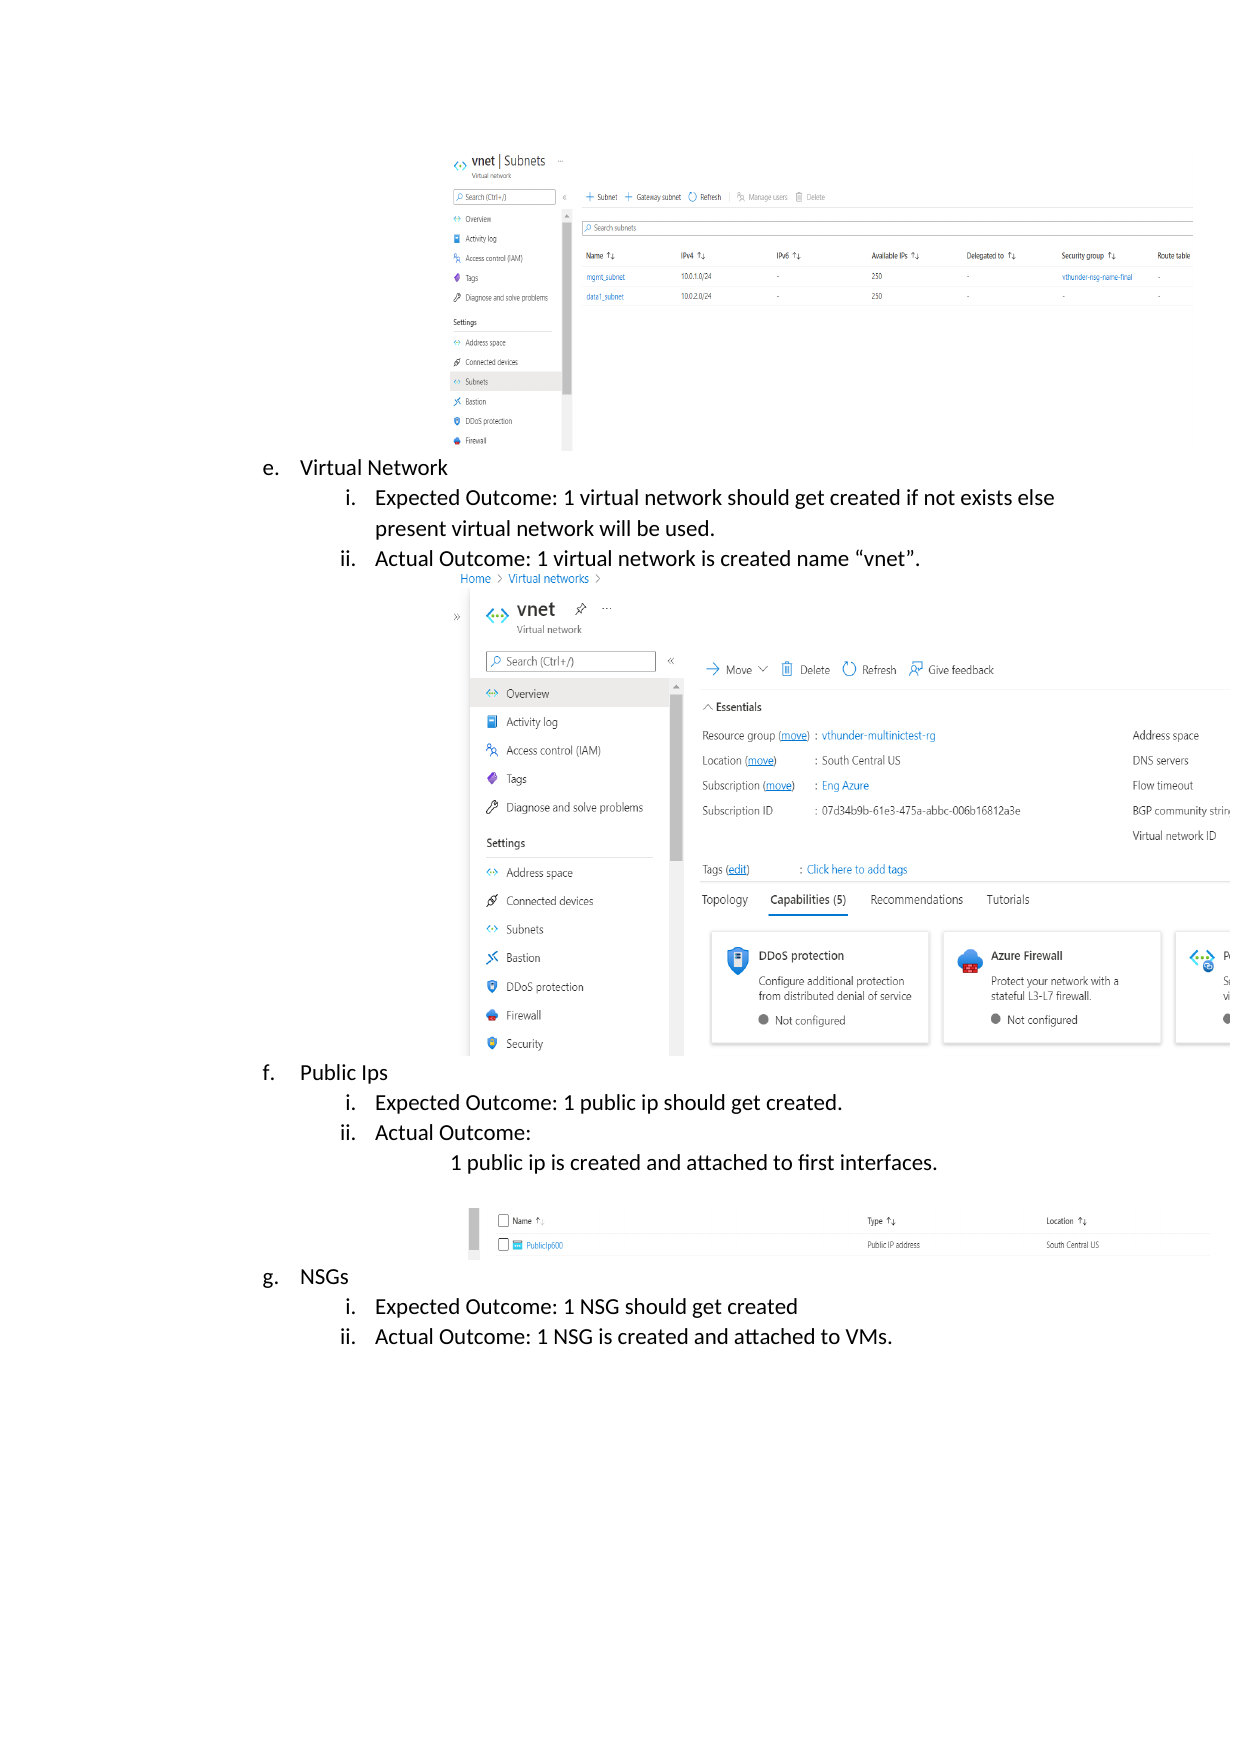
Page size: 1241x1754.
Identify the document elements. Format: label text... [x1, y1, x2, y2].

list 1 public ip is created and attached to first interfaces. [450, 1148, 1090, 1176]
list Expected Outcome: 1 virtual network should get created if not exists else present virtual network will be used. [356, 483, 1090, 542]
list Expected Outcome: 1 NSG should get created [356, 1292, 1090, 1320]
picture [450, 574, 1230, 1056]
list NSGs [262, 1262, 1090, 1290]
list Public Ips [262, 1058, 1090, 1086]
picture [450, 1208, 1210, 1260]
list Actual Outcome: 1 NSG is created and attached to VMs. [356, 1322, 1090, 1351]
list Virtual Network [262, 453, 1090, 481]
list Actual Outcome: [356, 1118, 1090, 1146]
list Expected Outcome: 1 public ip should get created. [356, 1088, 1090, 1116]
picture [450, 149, 1193, 451]
list Actual Outcome: 1 virtual network is created name “vnet”. [356, 544, 1090, 572]
